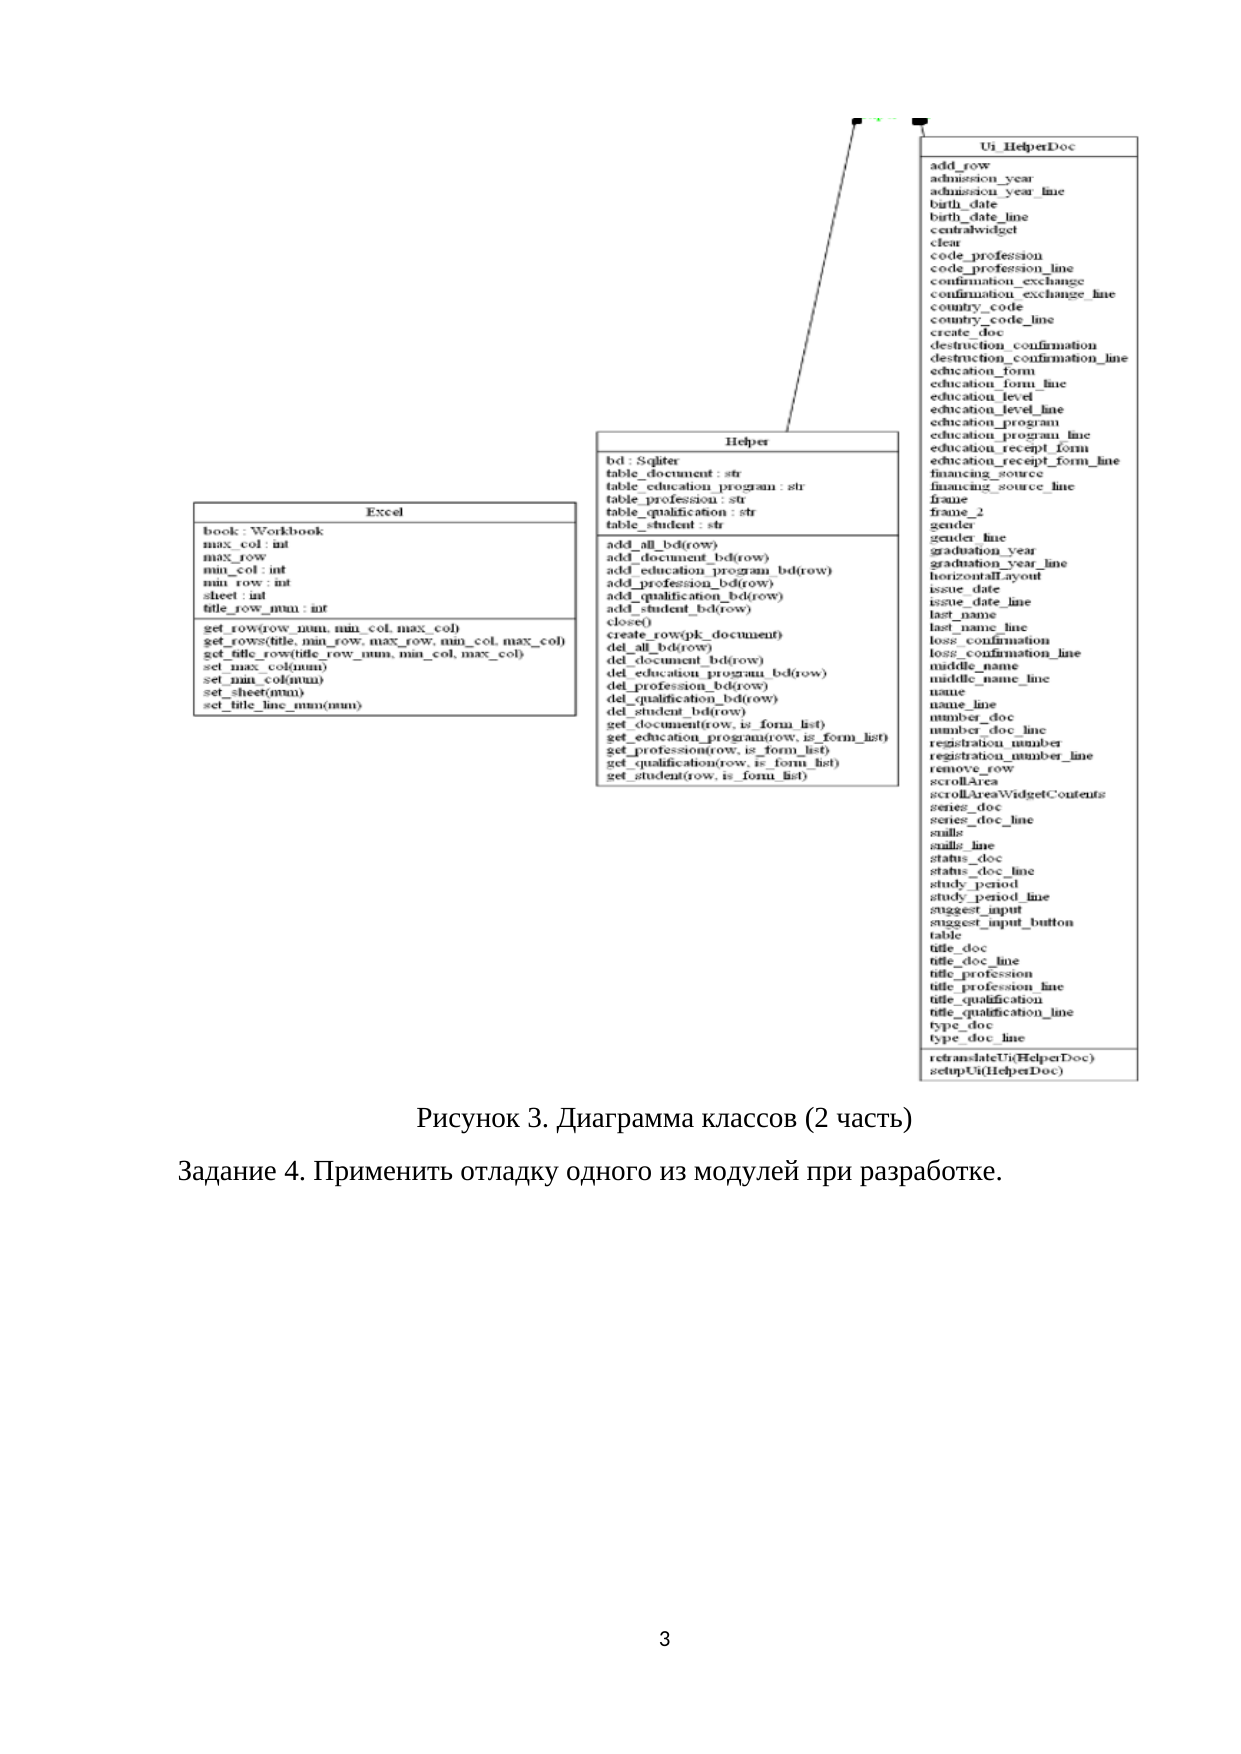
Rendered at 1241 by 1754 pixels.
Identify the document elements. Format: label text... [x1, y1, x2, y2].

text Рисунок 3. Диаграмма классов (2 часть) [177, 1100, 1152, 1134]
text Задание 4. Применить отладку одного из модулей при разработке. [177, 1153, 1152, 1187]
picture [190, 118, 1139, 1082]
